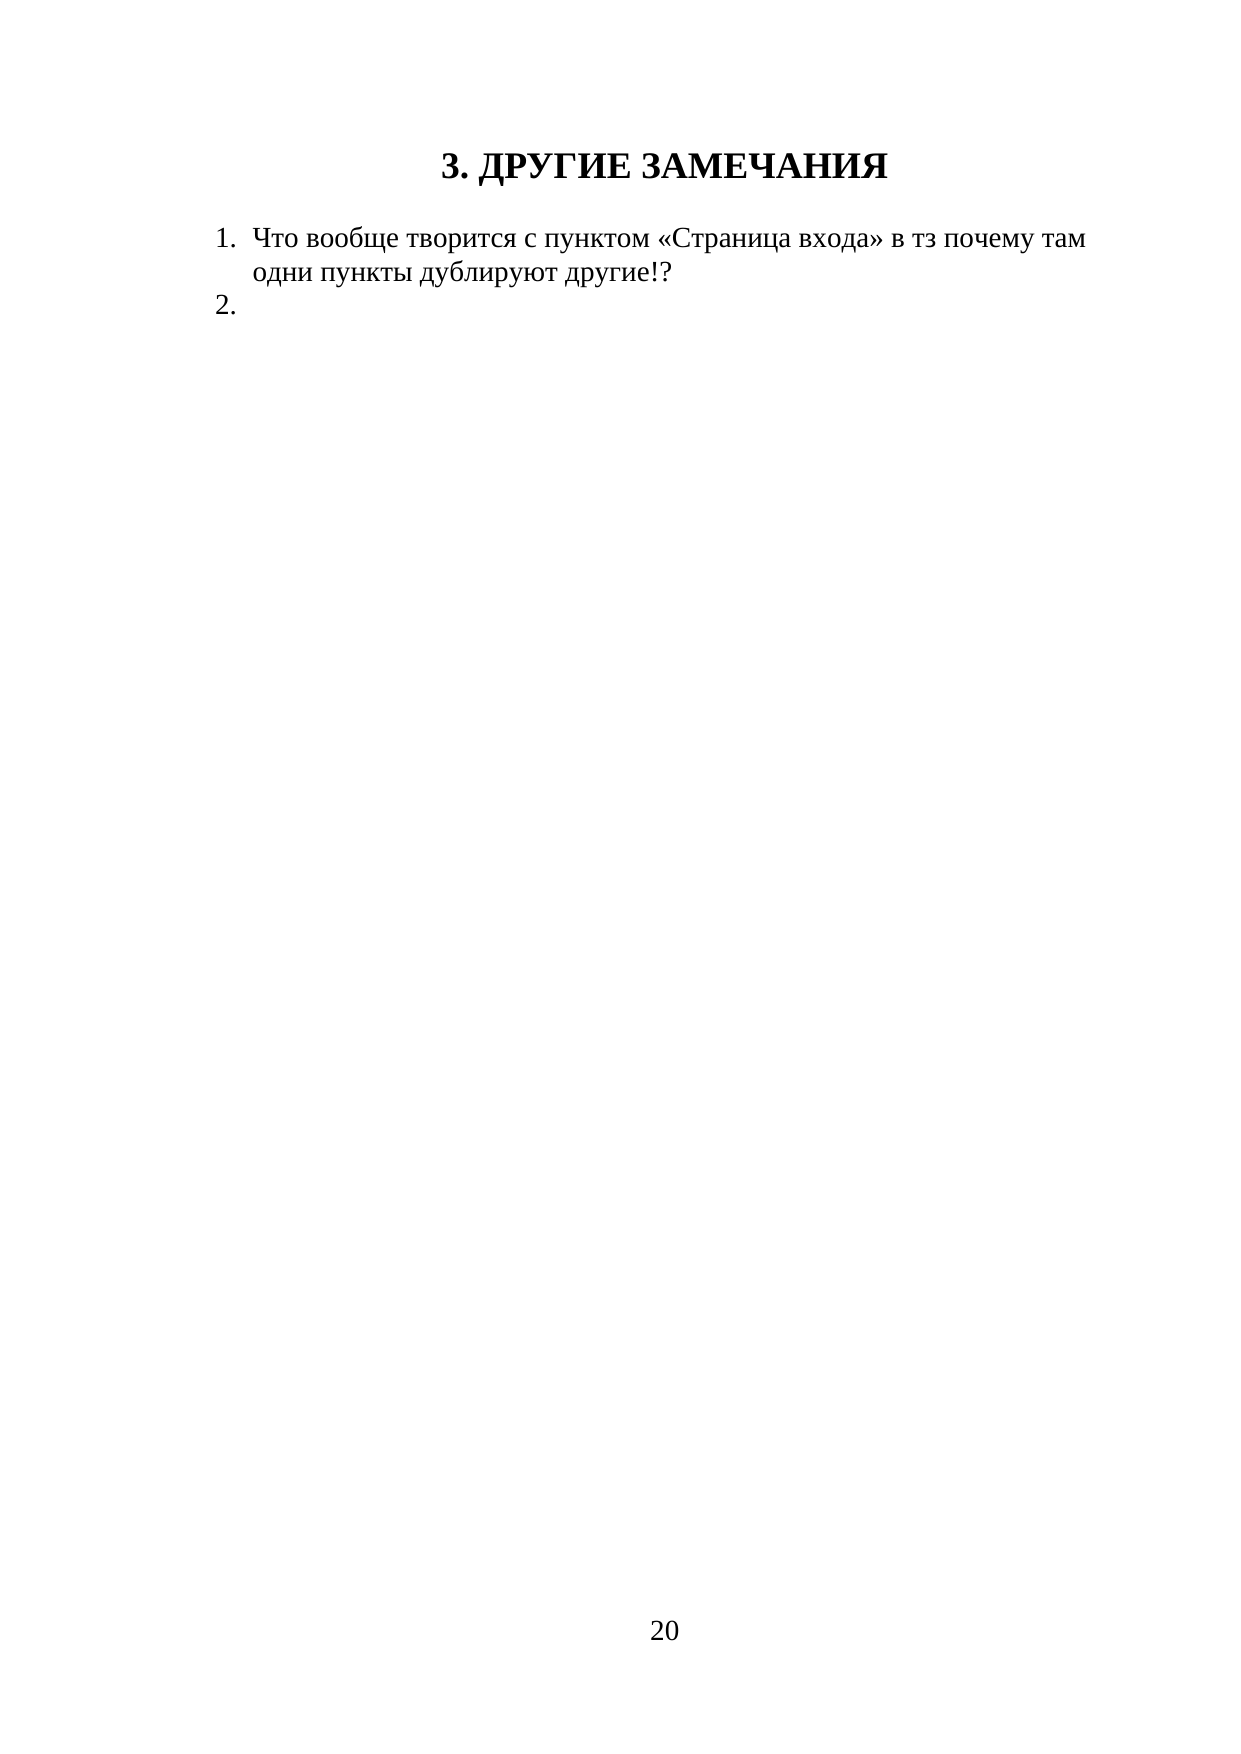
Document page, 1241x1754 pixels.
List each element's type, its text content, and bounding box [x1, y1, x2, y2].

subtitle Другие замечания [177, 143, 1152, 186]
list Что вообще творится с пунктом «Страница входа» в тз почему там одни пункты дублируют другие!? [215, 220, 1152, 287]
